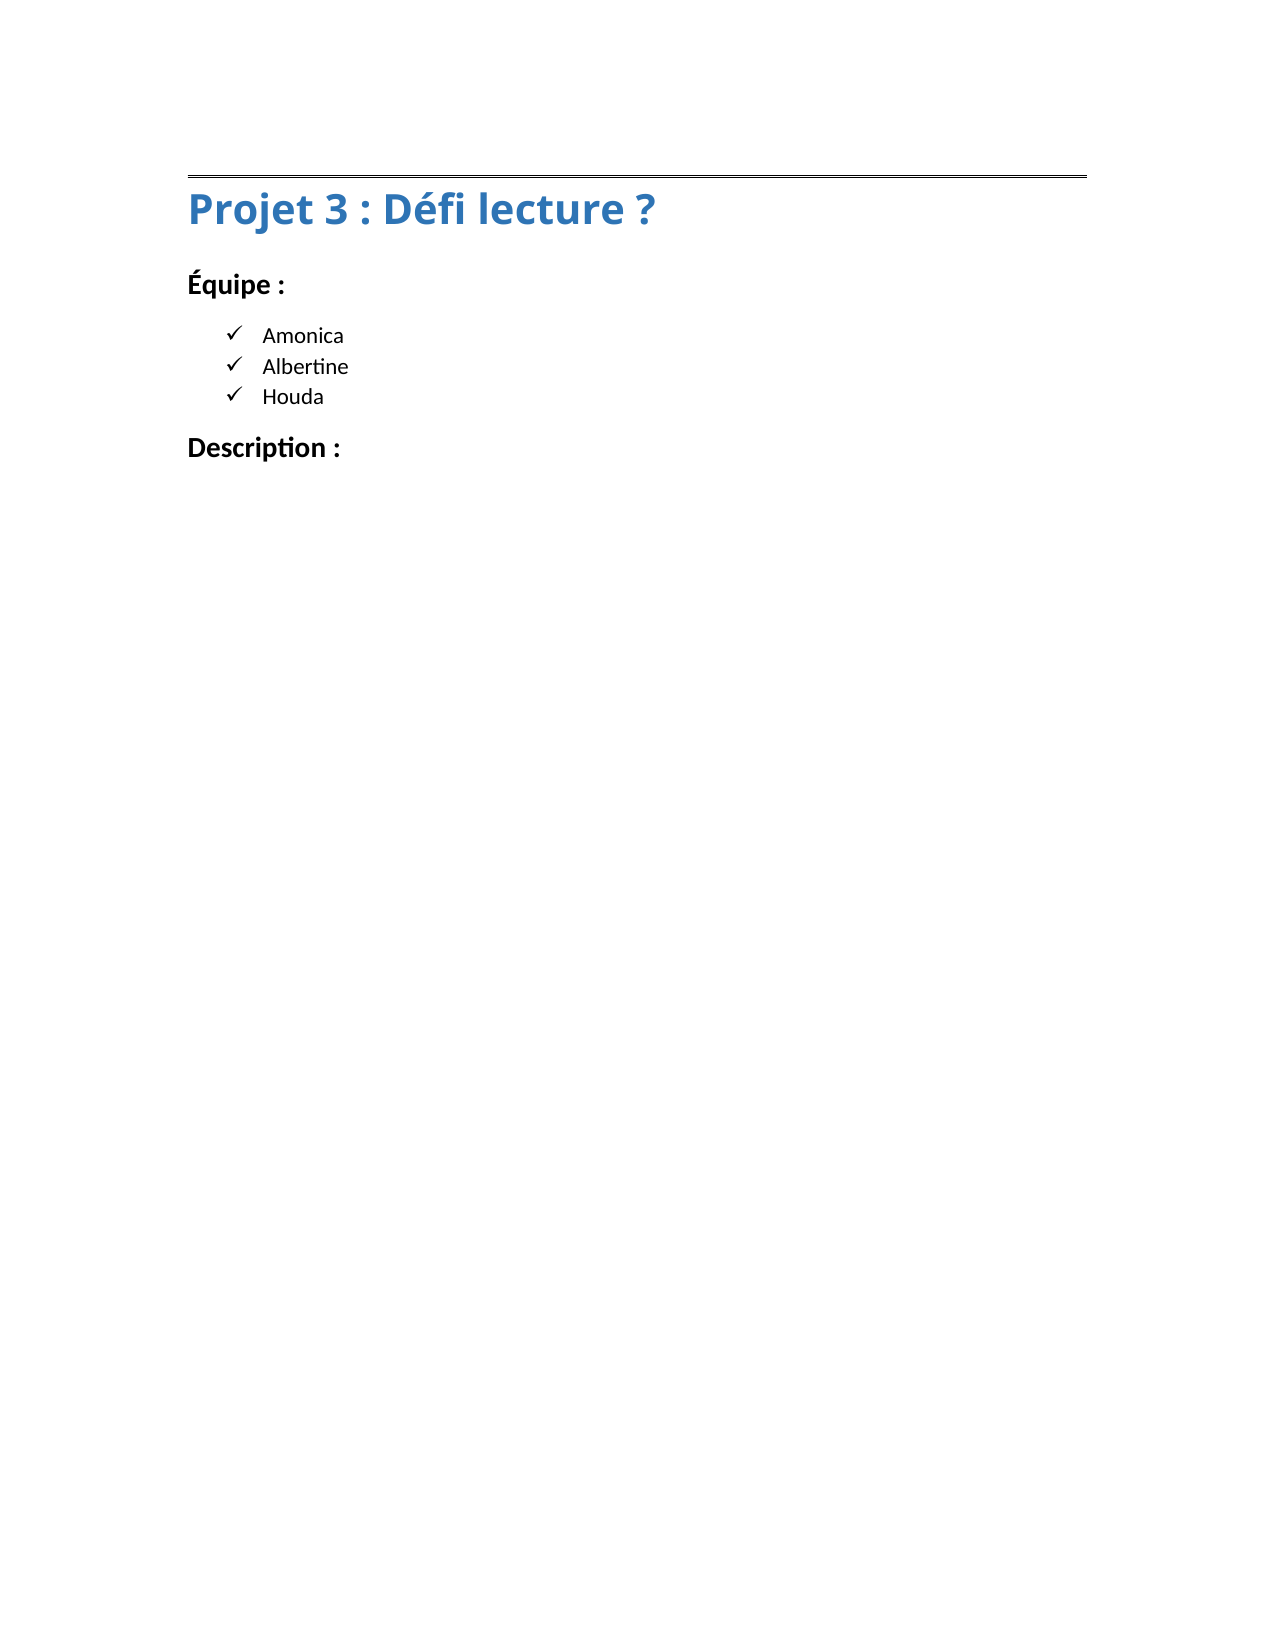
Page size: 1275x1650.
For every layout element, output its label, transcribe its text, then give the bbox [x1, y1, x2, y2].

subtitle Projet 3 : Défi lecture ? [187, 178, 1087, 237]
list Houda [225, 382, 1087, 410]
text Équipe : [187, 266, 1087, 302]
list Amonica [225, 322, 1087, 349]
list Albertine [225, 352, 1087, 380]
text Description : [187, 429, 1087, 464]
